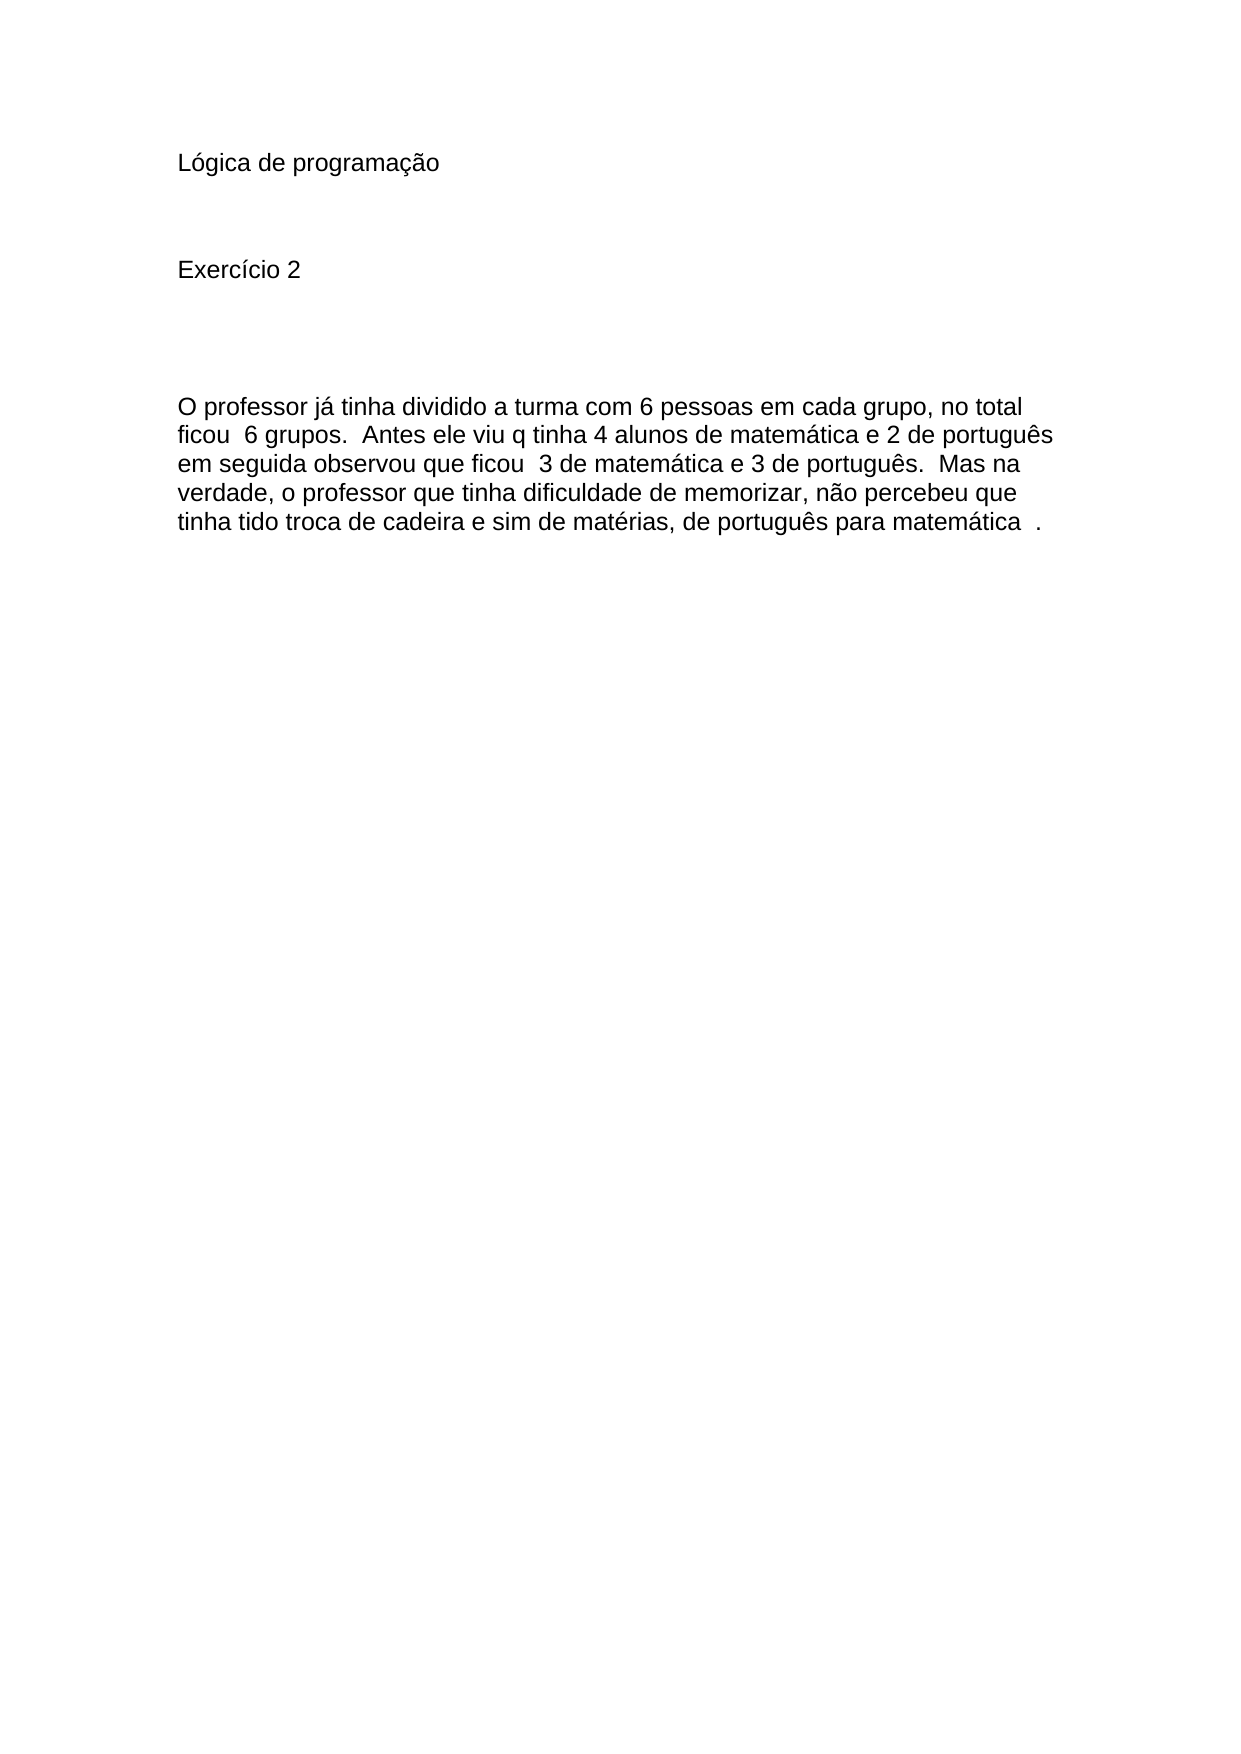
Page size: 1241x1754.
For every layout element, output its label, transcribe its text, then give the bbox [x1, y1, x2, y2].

text Lógica de programação [177, 148, 1063, 176]
text O professor já tinha dividido a turma com 6 pessoas em cada grupo, no total ficou 6 grupos. Antes ele viu q tinha 4 alunos de matemática e 2 de português em seguida observou que ficou 3 de matemática e 3 de português. Mas na verdade, o professor que tinha dificuldade de memorizar, não percebeu que tinha tido troca de cadeira e sim de matérias, de português para matemática . [177, 363, 1063, 536]
text Exercício 2 [177, 255, 1063, 284]
